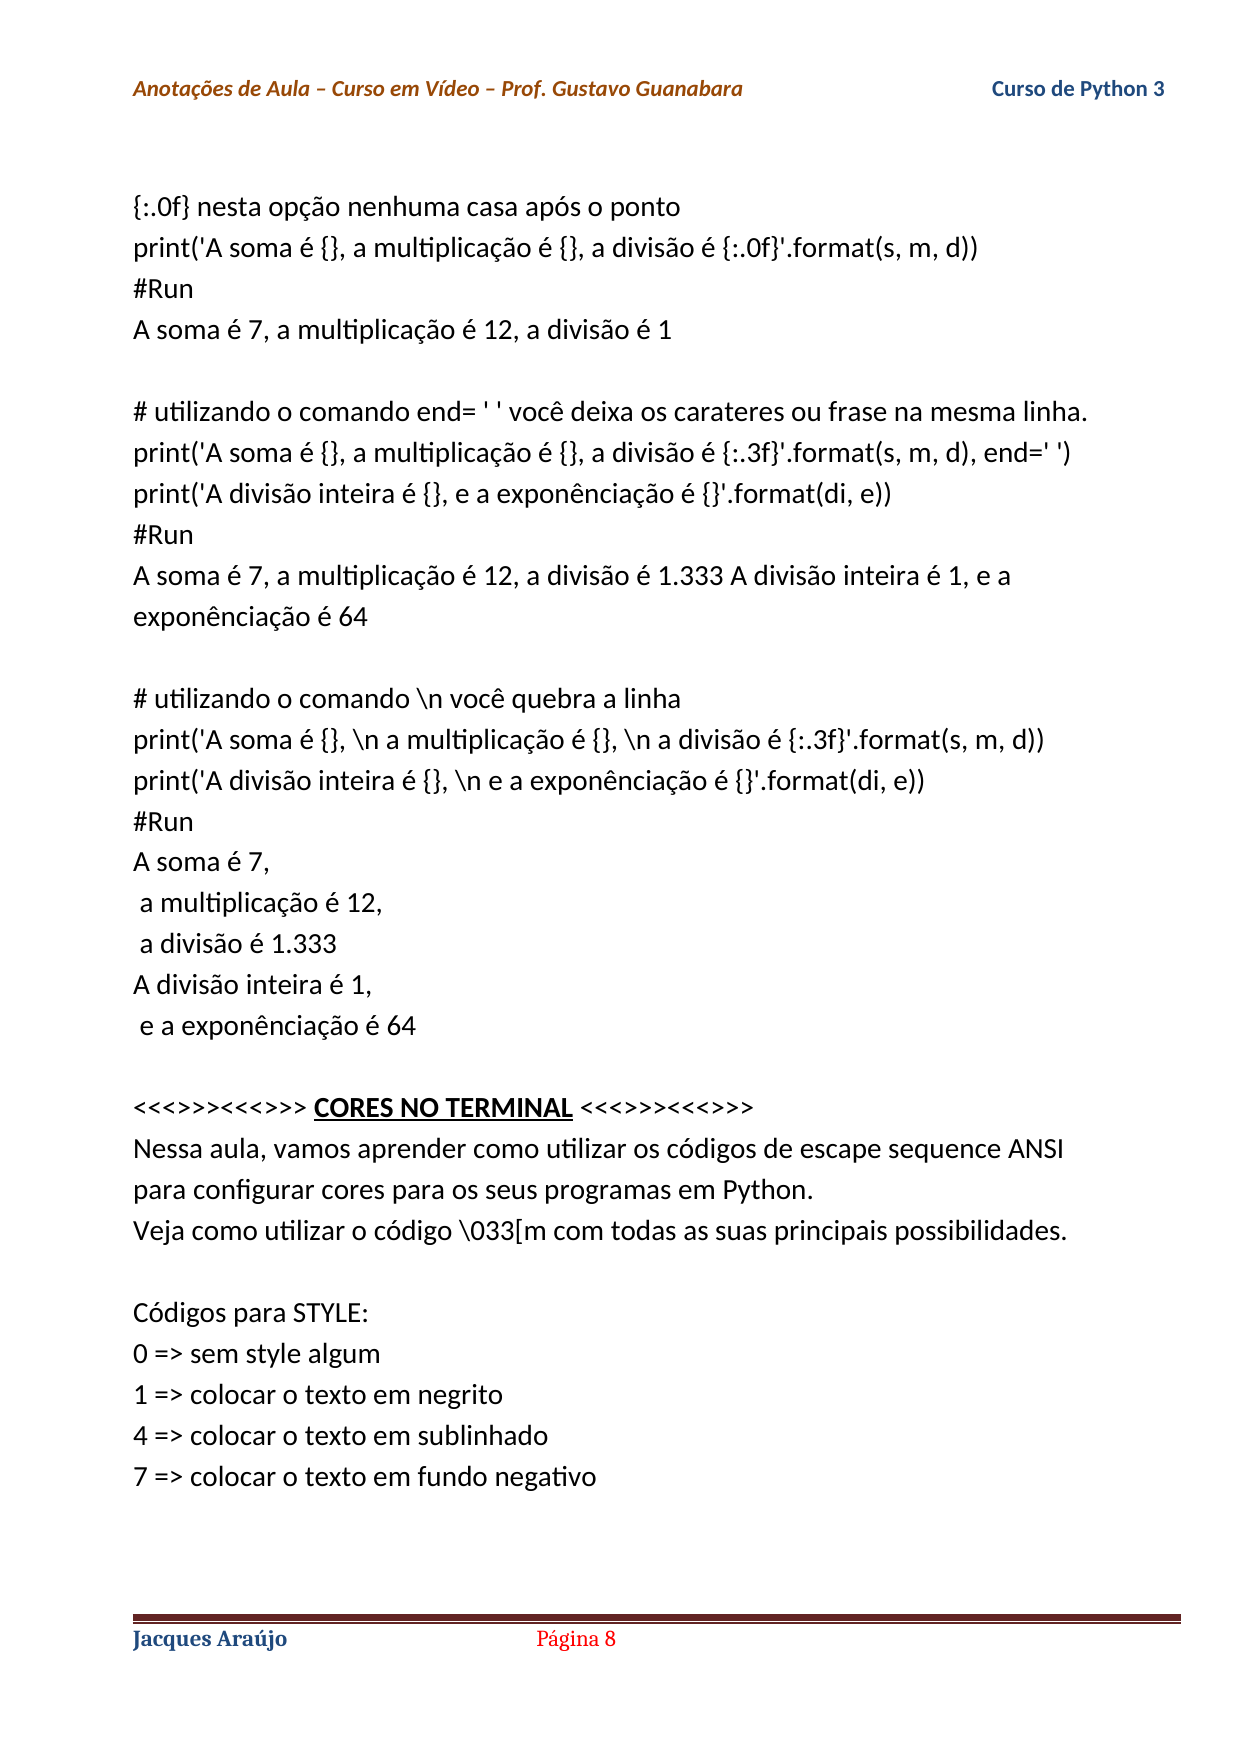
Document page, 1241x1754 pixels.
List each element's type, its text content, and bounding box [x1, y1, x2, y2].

text A soma é 7, a multiplicação é 12, a divisão é 1.333 A divisão inteira é 1, e a exponênciação é 64 [133, 557, 1181, 633]
text 4 => colocar o texto em sublinhado [133, 1417, 1181, 1452]
text a divisão é 1.333 [133, 925, 1181, 961]
text # utilizando o comando end= ' ' você deixa os carateres ou frase na mesma linha. [133, 393, 1181, 429]
text #Run [133, 803, 1181, 838]
text e a exponênciação é 64 [133, 1007, 1181, 1043]
text {:.0f} nesta opção nenhuma casa após o ponto [133, 188, 1181, 224]
text Códigos para STYLE: [133, 1294, 1181, 1329]
text Nessa aula, vamos aprender como utilizar os códigos de escape sequence ANSI [133, 1130, 1181, 1166]
text #Run [133, 516, 1181, 552]
text A soma é 7, a multiplicação é 12, a divisão é 1 [133, 311, 1181, 347]
text #Run [133, 270, 1181, 306]
text Veja como utilizar o código \033[m com todas as suas principais possibilidades. [133, 1212, 1181, 1248]
text 0 => sem style algum [133, 1335, 1181, 1370]
text A soma é 7, [133, 843, 1181, 879]
text print('A soma é {}, a multiplicação é {}, a divisão é {:.3f}'.format(s, m, d), end=' ') [133, 434, 1181, 470]
text para configurar cores para os seus programas em Python. [133, 1171, 1181, 1207]
text print('A soma é {}, a multiplicação é {}, a divisão é {:.0f}'.format(s, m, d)) [133, 229, 1181, 265]
text print('A divisão inteira é {}, \n e a exponênciação é {}'.format(di, e)) [133, 762, 1181, 797]
text print('A divisão inteira é {}, e a exponênciação é {}'.format(di, e)) [133, 475, 1181, 511]
text print('A soma é {}, \n a multiplicação é {}, \n a divisão é {:.3f}'.format(s, m, d)) [133, 721, 1181, 756]
text 7 => colocar o texto em fundo negativo [133, 1458, 1181, 1493]
text 1 => colocar o texto em negrito [133, 1376, 1181, 1411]
text a multiplicação é 12, [133, 884, 1181, 920]
text A divisão inteira é 1, [133, 966, 1181, 1002]
text # utilizando o comando \n você quebra a linha [133, 680, 1181, 715]
text <<<>>><<<>>> CORES NO TERMINAL <<<>>><<<>>> [133, 1089, 1181, 1125]
